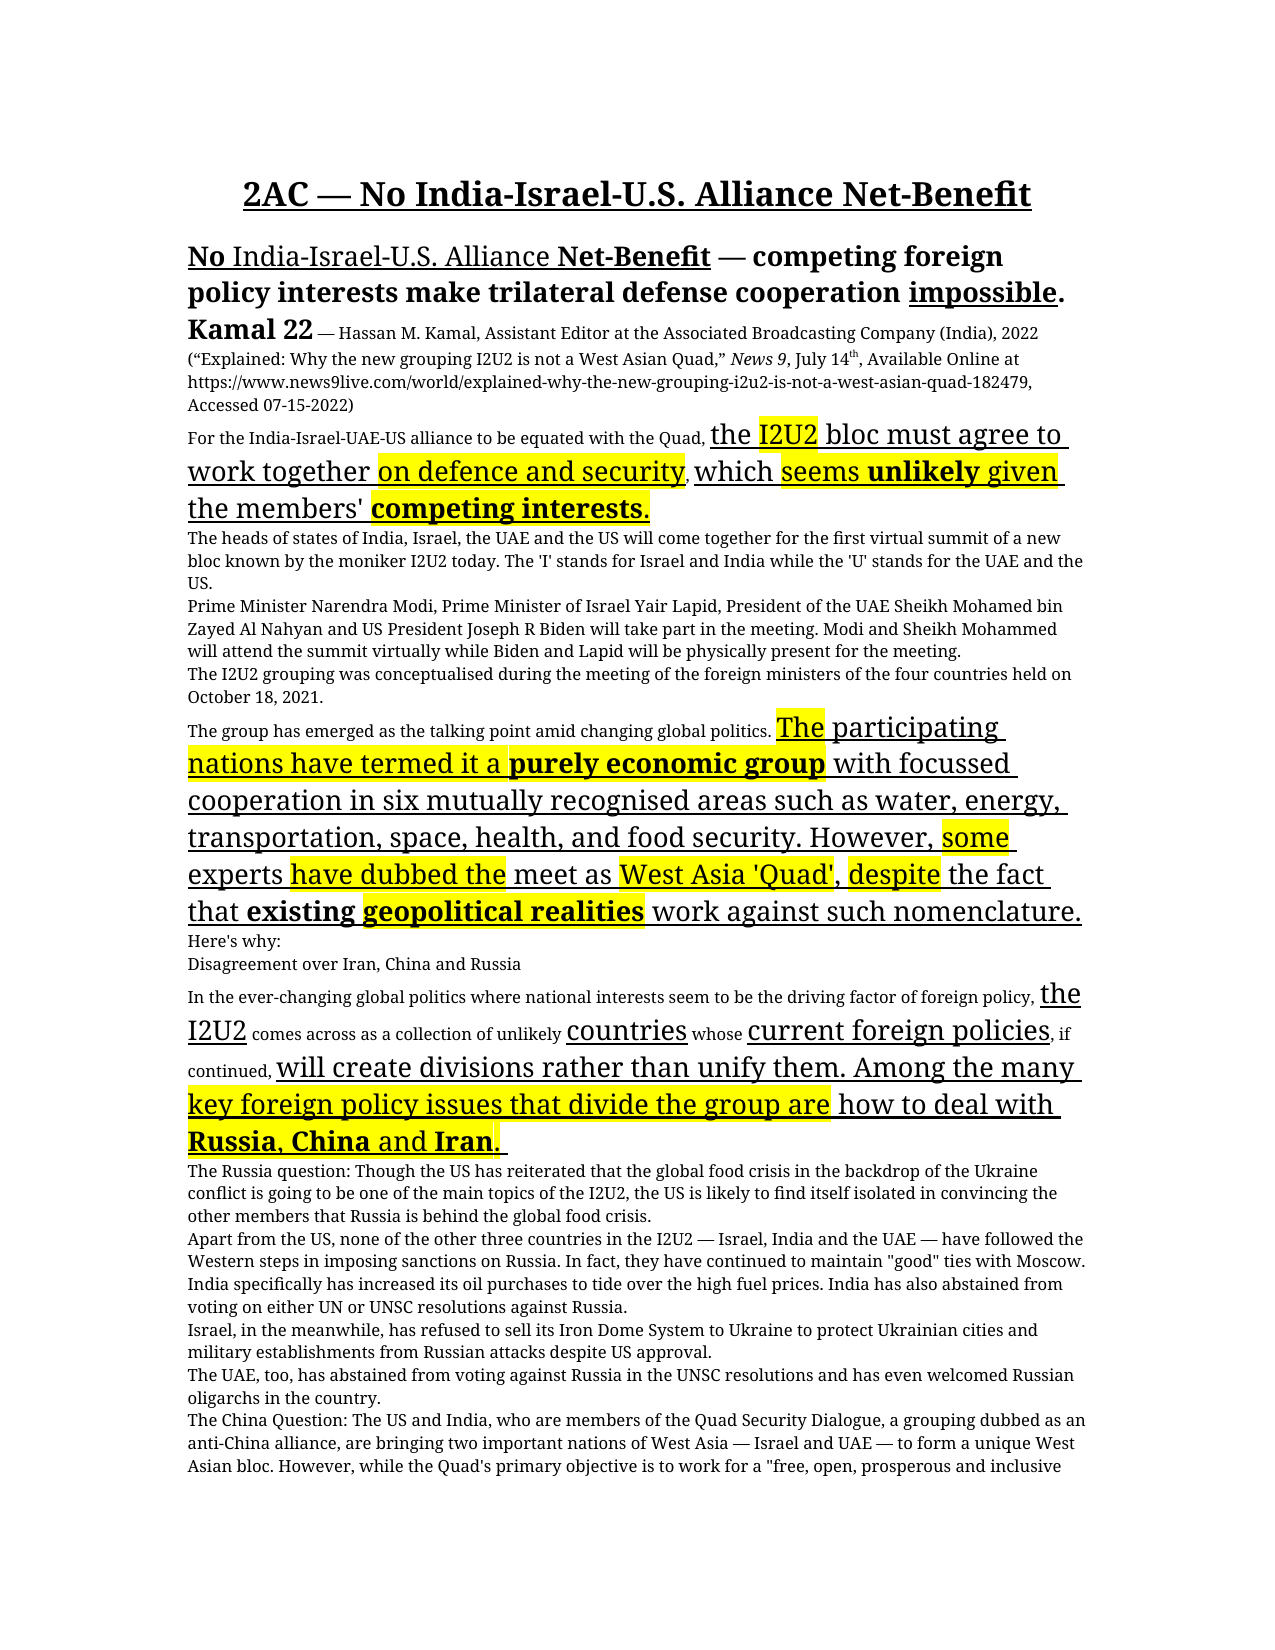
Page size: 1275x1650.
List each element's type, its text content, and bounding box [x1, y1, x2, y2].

text Prime Minister Narendra Modi, Prime Minister of Israel Yair Lapid, President of the UAE Sheikh Mohamed bin Zayed Al Nahyan and US President Joseph R Biden will take part in the meeting. Modi and Sheikh Mohammed will attend the summit virtually while Biden and Lapid will be physically present for the meeting. [187, 594, 1087, 663]
subtitle 2AC — No India-Israel-U.S. Alliance Net-Benefit [187, 171, 1087, 216]
text Apart from the US, none of the other three countries in the I2U2 — Israel, India and the UAE — have followed the Western steps in imposing sanctions on Russia. In fact, they have continued to maintain "good" ties with Moscow. India specifically has increased its oil purchases to tide over the high fuel prices. India has also abstained from voting on either UN or UNSC resolutions against Russia. [187, 1227, 1087, 1318]
subtitle No India-Israel-U.S. Alliance Net-Benefit — competing foreign policy interests make trilateral defense cooperation impossible. [187, 237, 1087, 311]
text The heads of states of India, Israel, the UAE and the US will come together for the first virtual summit of a new bloc known by the moniker I2U2 today. The 'I' stands for Israel and India while the 'U' stands for the UAE and the US. [187, 526, 1087, 594]
text The group has emerged as the talking point amid changing global politics. The participating nations have termed it a purely economic group with focussed cooperation in six mutually recognised areas such as water, energy, transportation, space, health, and food security. However, some experts have dubbed the meet as West Asia 'Quad', despite the fact that existing geopolitical realities work against such nomenclature. Here's why: [187, 708, 1087, 952]
text The UAE, too, has abstained from voting against Russia in the UNSC resolutions and has even welcomed Russian oligarchs in the country. [187, 1363, 1087, 1409]
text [187, 1409, 1087, 1477]
text The Russia question: Though the US has reiterated that the global food crisis in the backdrop of the Ukraine conflict is going to be one of the main topics of the I2U2, the US is likely to find itself isolated in convincing the other members that Russia is behind the global food crisis. [187, 1159, 1087, 1227]
text The I2U2 grouping was conceptualised during the meeting of the foreign ministers of the four countries held on October 18, 2021. [187, 663, 1087, 708]
text For the India-Israel-UAE-US alliance to be equated with the Quad, the I2U2 bloc must agree to work together on defence and security, which seems unlikely given the members' competing interests. [187, 416, 1087, 526]
text In the ever-changing global politics where national interests seem to be the driving factor of foreign policy, the I2U2 comes across as a collection of unlikely countries whose current foreign policies, if continued, will create divisions rather than unify them. Among the many key foreign policy issues that divide the group are how to deal with Russia, China and Iran. [187, 975, 1087, 1159]
text Kamal 22 — Hassan M. Kamal, Assistant Editor at the Associated Broadcasting Company (India), 2022 (“Explained: Why the new grouping I2U2 is not a West Asian Quad,” News 9, July 14th, Available Online at https://www.news9live.com/world/explained-why-the-new-grouping-i2u2-is-not-a-west-asian-quad-182479, Accessed 07-15-2022) [187, 311, 1087, 416]
text Disagreement over Iran, China and Russia [187, 952, 1087, 975]
text Israel, in the meanwhile, has refused to sell its Iron Dome System to Ukraine to protect Ukrainian cities and military establishments from Russian attacks despite US approval. [187, 1318, 1087, 1363]
